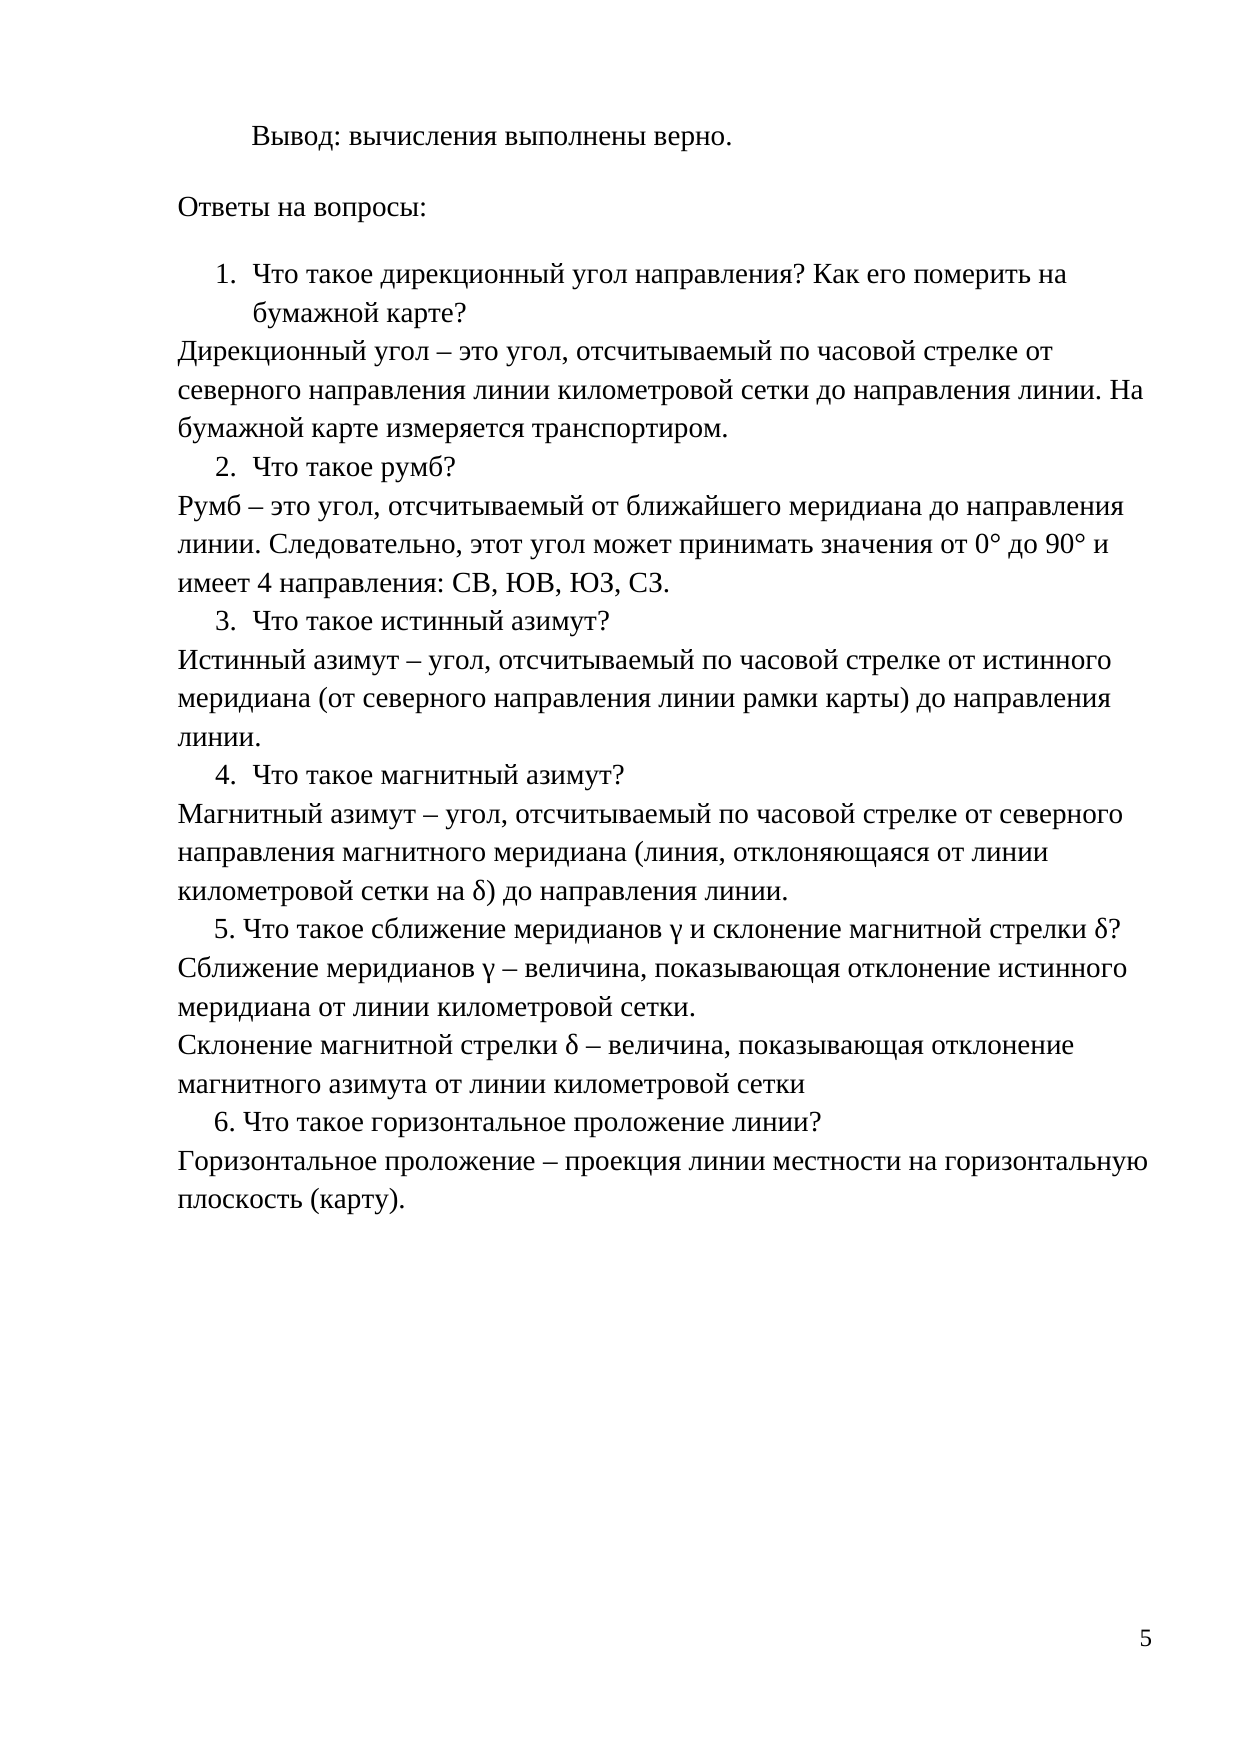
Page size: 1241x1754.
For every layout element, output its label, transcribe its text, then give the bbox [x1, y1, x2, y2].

text Румб – это угол, отсчитываемый от ближайшего меридиана до направления линии. Следовательно, этот угол может принимать значения от 0° до 90° и имеет 4 направления: СВ, ЮВ, ЮЗ, СЗ. [177, 488, 1152, 598]
text Ответы на вопросы: [177, 189, 1152, 223]
text 6. Что такое горизонтальное проложение линии? [177, 1104, 1152, 1138]
text Дирекционный угол – это угол, отсчитываемый по часовой стрелке от северного направления линии километровой сетки до направления линии. На бумажной карте измеряется транспортиром. [177, 333, 1152, 444]
list Что такое дирекционный угол направления? Как его померить на бумажной карте? [215, 256, 1152, 328]
list Что такое румб? [215, 449, 1152, 483]
text Магнитный азимут – угол, отсчитываемый по часовой стрелке от северного направления магнитного меридиана (линия, отклоняющаяся от линии километровой сетки на δ) до направления линии. [177, 796, 1152, 907]
text Сближение меридианов γ – величина, показывающая отклонение истинного меридиана от линии километровой сетки. [177, 950, 1152, 1022]
text Истинный азимут – угол, отсчитываемый по часовой стрелке от истинного меридиана (от северного направления линии рамки карты) до направления линии. [177, 642, 1152, 752]
text 5. Что такое сближение меридианов γ и склонение магнитной стрелки δ? [177, 912, 1152, 945]
list Что такое истинный азимут? [215, 603, 1152, 637]
text Вывод: вычисления выполнены верно. [177, 118, 1152, 152]
text Склонение магнитной стрелки δ – величина, показывающая отклонение магнитного азимута от линии километровой сетки [177, 1027, 1152, 1099]
list Что такое магнитный азимут? [215, 757, 1152, 791]
text Горизонтальное проложение – проекция линии местности на горизонтальную плоскость (карту). [177, 1143, 1152, 1215]
